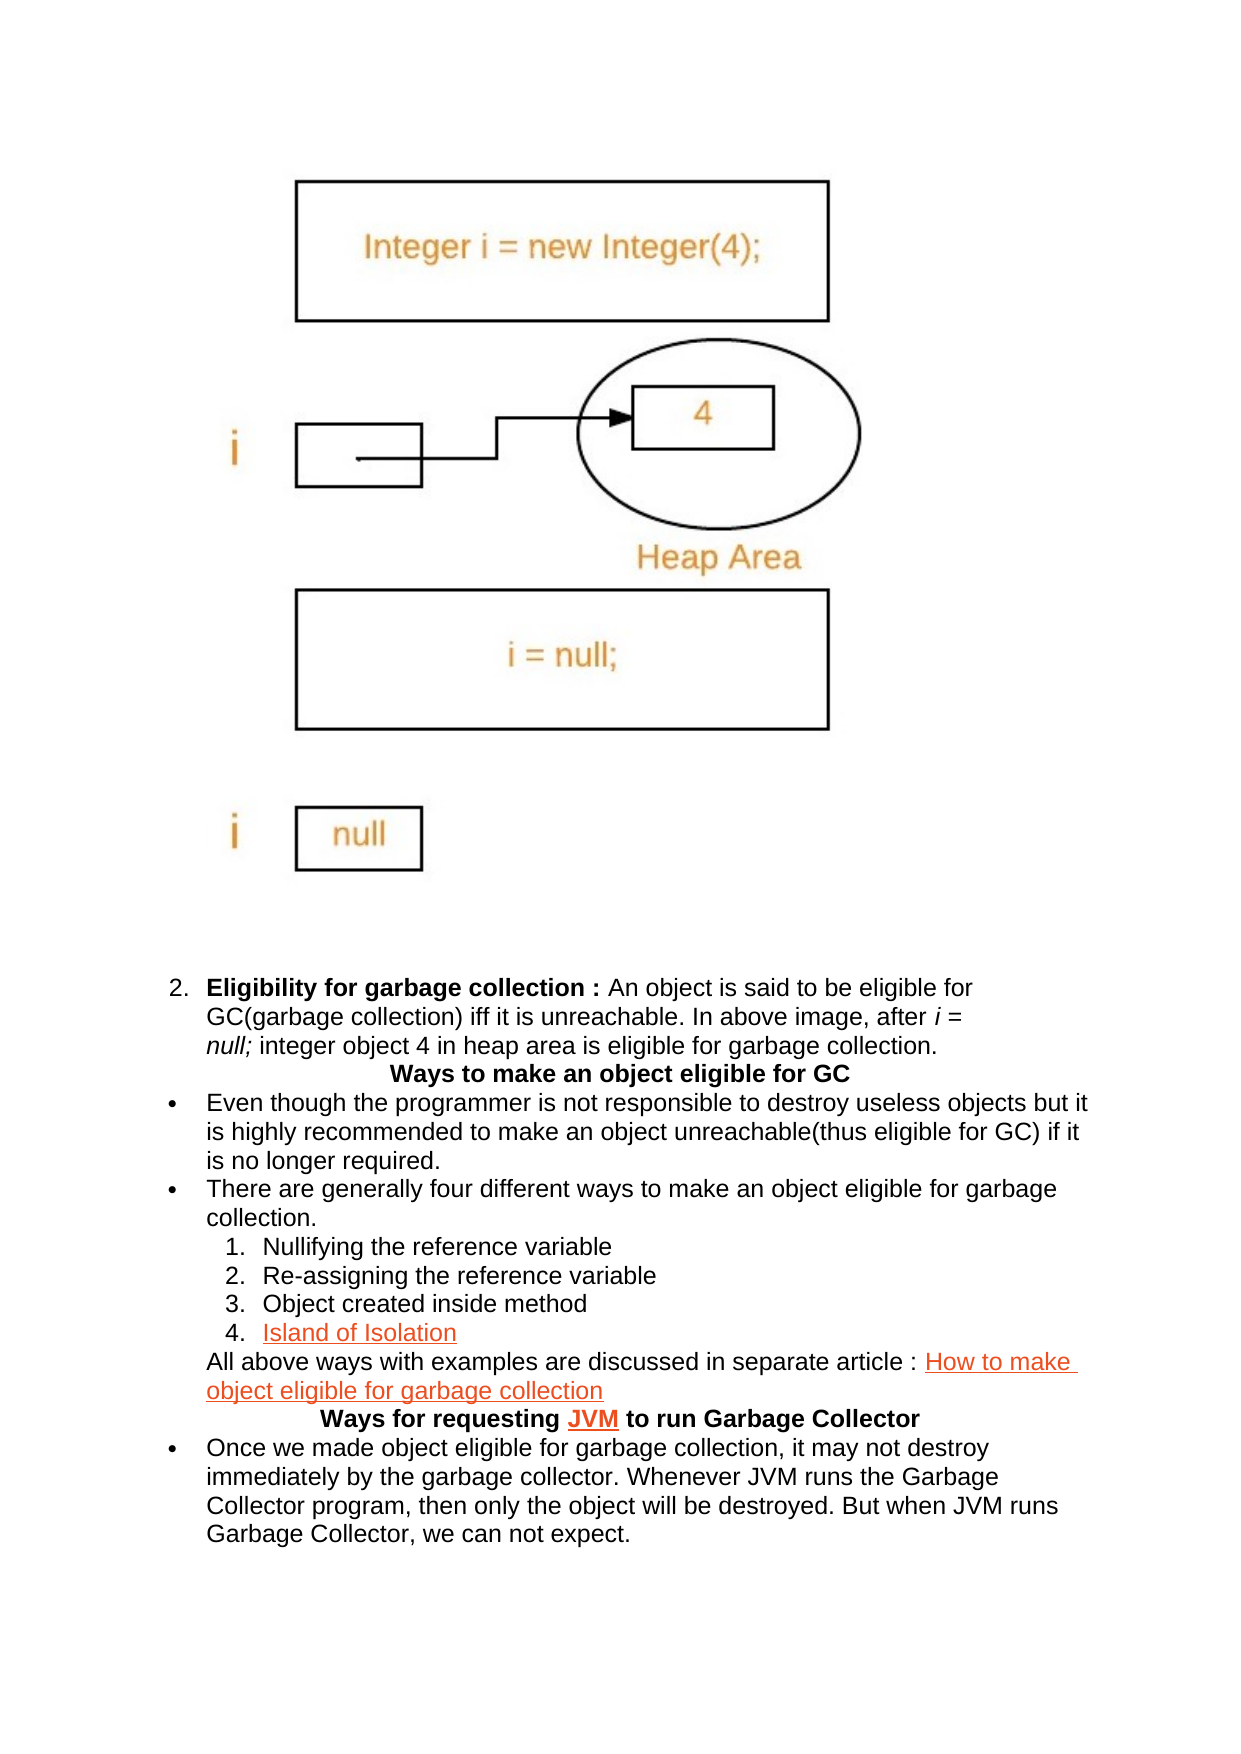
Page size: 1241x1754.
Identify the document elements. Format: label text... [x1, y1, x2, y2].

list Once we made object eligible for garbage collection, it may not destroy immediately by the garbage collector. Whenever JVM runs the Garbage Collector program, then only the object will be destroyed. But when JVM runs Garbage Collector, we can not expect. [169, 1433, 1090, 1548]
list Nullifying the reference variable [225, 1232, 1090, 1261]
list Object created inside method [225, 1289, 1090, 1318]
list Re-assigning the reference variable [225, 1261, 1090, 1289]
picture [206, 150, 863, 900]
list Island of Isolation [225, 1318, 1090, 1347]
text Ways for requesting JVM to run Garbage Collector [150, 1404, 1090, 1433]
text Ways to make an object eligible for GC [150, 1059, 1090, 1088]
list Even though the programmer is not responsible to destroy useless objects but it is highly recommended to make an object unreachable(thus eligible for GC) if it is no longer required. [169, 1088, 1090, 1174]
list Eligibility for garbage collection : An object is said to be eligible for GC(garbage collection) iff it is unreachable. In above image, after i = null; integer object 4 in heap area is eligible for garbage collection. [169, 973, 1090, 1059]
list There are generally four different ways to make an object eligible for garbage collection. [169, 1174, 1090, 1232]
text All above ways with examples are discussed in separate article : How to make object eligible for garbage collection [206, 1347, 1090, 1404]
